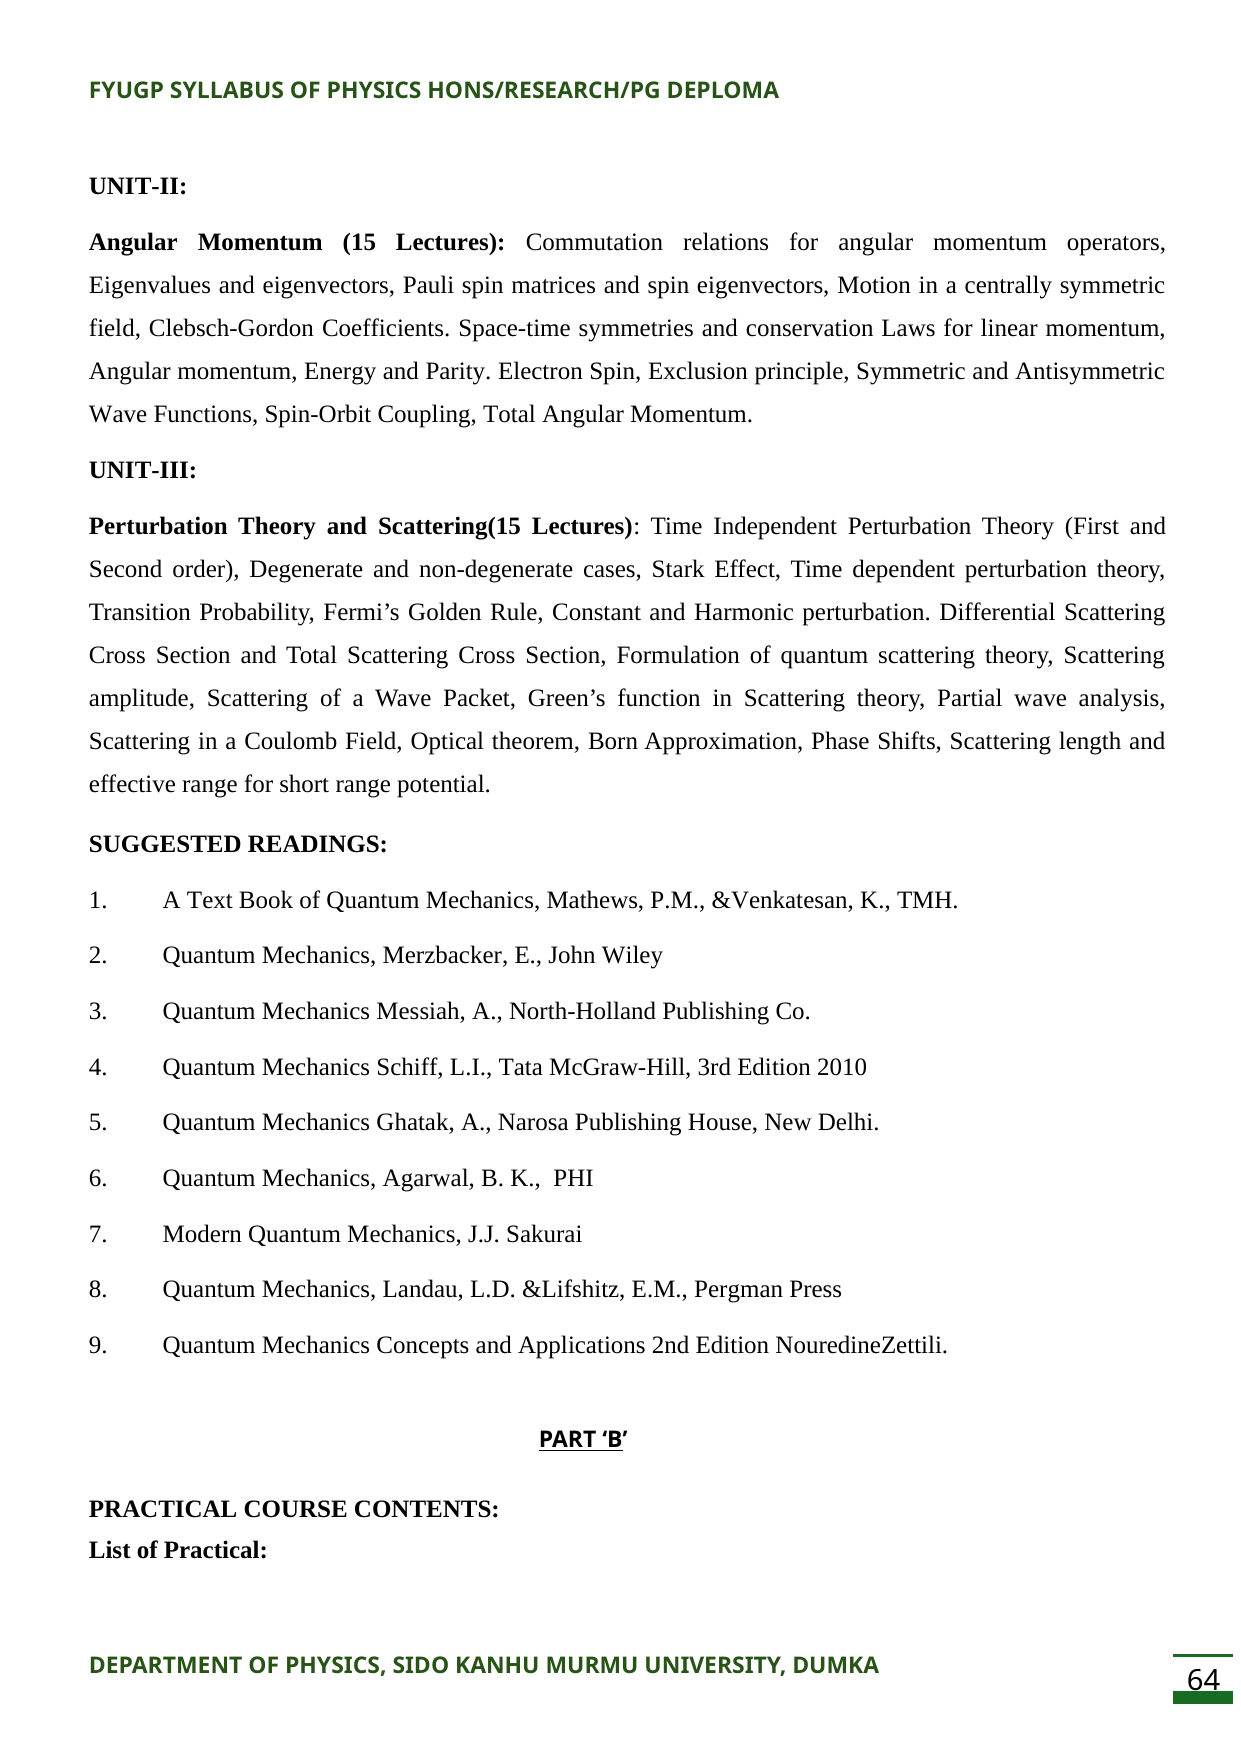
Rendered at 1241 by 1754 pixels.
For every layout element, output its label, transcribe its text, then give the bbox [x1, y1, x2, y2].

text PRACTICAL COURSE CONTENTS: [89, 1494, 1167, 1523]
list Quantum Mechanics, Agarwal, B. K., PHI [89, 1163, 1167, 1192]
text Perturbation Theory and Scattering(15 Lectures): Time Independent Perturbation Theory (First and Second order), Degenerate and non-degenerate cases, Stark Effect, Time dependent perturbation theory, Transition Probability, Fermi’s Golden Rule, Constant and Harmonic perturbation. Differential Scattering Cross Section and Total Scattering Cross Section, Formulation of quantum scattering theory, Scattering amplitude, Scattering of a Wave Packet, Green’s function in Scattering theory, Partial wave analysis, Scattering in a Coulomb Field, Optical theorem, Born Approximation, Phase Shifts, Scattering length and effective range for short range potential. [89, 511, 1167, 798]
text SUGGESTED READINGS: [89, 829, 1167, 858]
list Quantum Mechanics Ghatak, A., Narosa Publishing House, New Delhi. [89, 1107, 1167, 1136]
list Quantum Mechanics, Landau, L.D. &Lifshitz, E.M., Pergman Press [89, 1274, 1167, 1303]
list Quantum Mechanics Schiff, L.I., Tata McGraw-Hill, 3rd Edition 2010 [89, 1052, 1167, 1081]
list A Text Book of Quantum Mechanics, Mathews, P.M., &Venkatesan, K., TMH. [89, 885, 1167, 914]
list Modern Quantum Mechanics, J.J. Sakurai [89, 1219, 1167, 1247]
list Quantum Mechanics Concepts and Applications 2nd Edition NouredineZettili. [89, 1330, 1167, 1359]
text List of Practical: [89, 1535, 1167, 1564]
text PART ‘B’ [89, 1423, 1167, 1455]
text UNIT-II: [89, 171, 1167, 200]
list Quantum Mechanics Messiah, A., North-Holland Publishing Co. [89, 996, 1167, 1025]
list Quantum Mechanics, Merzbacker, E., John Wiley [89, 941, 1167, 969]
text UNIT-III: [89, 455, 1167, 484]
text Angular Momentum (15 Lectures): Commutation relations for angular momentum operators, Eigenvalues and eigenvectors, Pauli spin matrices and spin eigenvectors, Motion in a centrally symmetric field, Clebsch-Gordon Coefficients. Space-time symmetries and conservation Laws for linear momentum, Angular momentum, Energy and Parity. Electron Spin, Exclusion principle, Symmetric and Antisymmetric Wave Functions, Spin-Orbit Coupling, Total Angular Momentum. [89, 227, 1167, 428]
